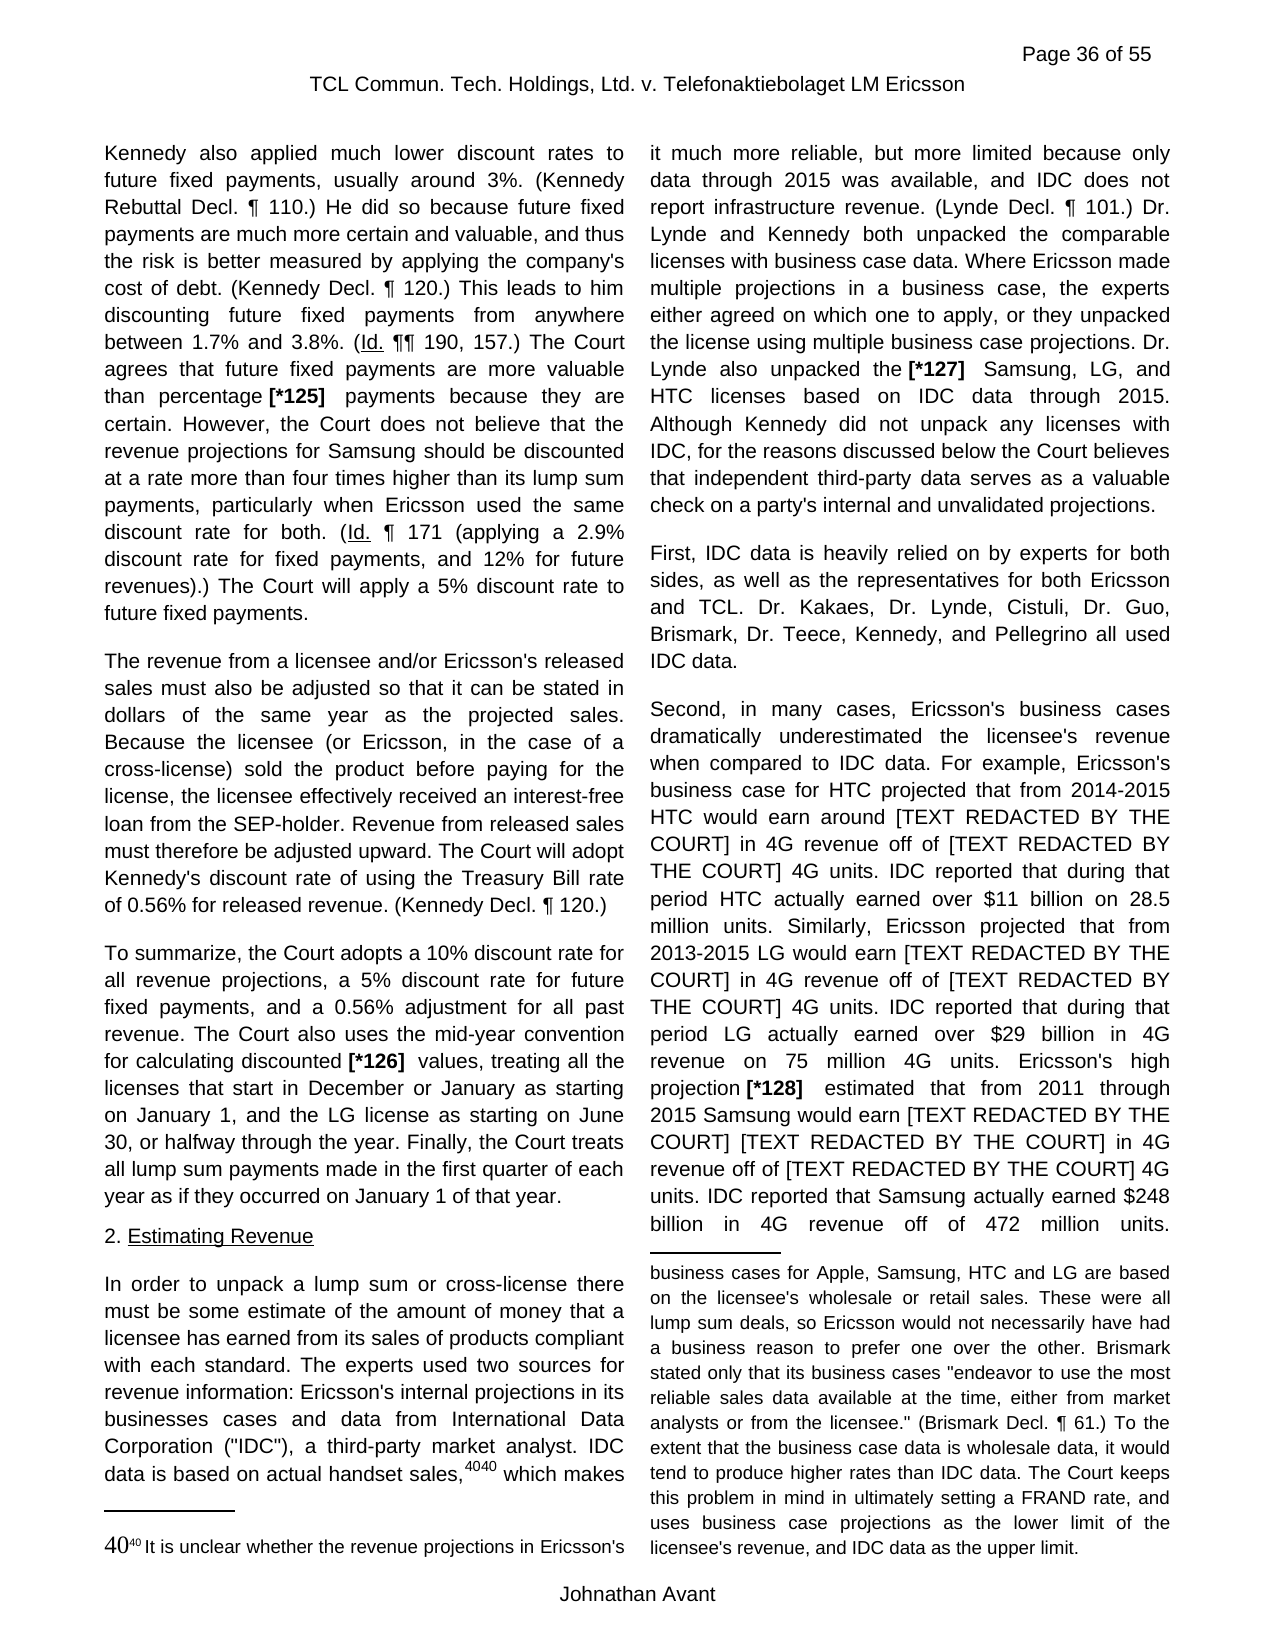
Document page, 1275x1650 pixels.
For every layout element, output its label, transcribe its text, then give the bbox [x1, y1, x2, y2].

text Kennedy also applied much lower discount rates to future fixed payments, usually around 3%. (Kennedy Rebuttal Decl. ¶ 110.) He did so because future fixed payments are much more certain and valuable, and thus the risk is better measured by applying the company's cost of debt. (Kennedy Decl. ¶ 120.) This leads to him discounting future fixed payments from anywhere between 1.7% and 3.8%. (Id. ¶¶ 190, 157.) The Court agrees that future fixed payments are more valuable than percentage [*125] payments because they are certain. However, the Court does not believe that the revenue projections for Samsung should be discounted at a rate more than four times higher than its lump sum payments, particularly when Ericsson used the same discount rate for both. (Id. ¶ 171 (applying a 2.9% discount rate for fixed payments, and 12% for future revenues).) The Court will apply a 5% discount rate to future fixed payments. [104, 137, 625, 625]
text To summarize, the Court adopts a 10% discount rate for all revenue projections, a 5% discount rate for future fixed payments, and a 0.56% adjustment for all past revenue. The Court also uses the mid-year convention for calculating discounted [*126] values, treating all the licenses that start in December or January as starting on January 1, and the LG license as starting on June 30, or halfway through the year. Finally, the Court treats all lump sum payments made in the first quarter of each year as if they occurred on January 1 of that year. [104, 937, 625, 1208]
text In order to unpack a lump sum or cross-license there must be some estimate of the amount of money that a licensee has earned from its sales of products compliant with each standard. The experts used two sources for revenue information: Ericsson's internal projections in its businesses cases and data from International Data Corporation ("IDC"), a third-party market analyst. IDC data is based on actual handset sales,40 which makes it much more reliable, but more limited because only data through 2015 was available, and IDC does not report infrastructure revenue. (Lynde Decl. ¶ 101.) Dr. Lynde and Kennedy both unpacked the comparable licenses with business case data. Where Ericsson made multiple projections in a business case, the experts either agreed on which one to apply, or they unpacked the license using multiple business case projections. Dr. Lynde also unpacked the [*127] Samsung, LG, and HTC licenses based on IDC data through 2015. Although Kennedy did not unpack any licenses with IDC, for the reasons discussed below the Court believes that independent third-party data serves as a valuable check on a party's internal and unvalidated projections. [650, 137, 1171, 517]
text The revenue from a licensee and/or Ericsson's released sales must also be adjusted so that it can be stated in dollars of the same year as the projected sales. Because the licensee (or Ericsson, in the case of a cross-license) sold the product before paying for the license, the licensee effectively received an interest-free loan from the SEP-holder. Revenue from released sales must therefore be adjusted upward. The Court will adopt Kennedy's discount rate of using the Treasury Bill rate of 0.56% for released revenue. (Kennedy Decl. ¶ 120.) [104, 646, 625, 917]
text First, IDC data is heavily relied on by experts for both sides, as well as the representatives for both Ericsson and TCL. Dr. Kakaes, Dr. Lynde, Cistuli, Dr. Guo, Brismark, Dr. Teece, Kennedy, and Pellegrino all used IDC data. [650, 537, 1171, 673]
text In order to unpack a lump sum or cross-license there must be some estimate of the amount of money that a licensee has earned from its sales of products compliant with each standard. The experts used two sources for revenue information: Ericsson's internal projections in its businesses cases and data from International Data Corporation ("IDC"), a third-party market analyst. IDC data is based on actual handset sales,40 which makes it much more reliable, but more limited because only data through 2015 was available, and IDC does not report infrastructure revenue. (Lynde Decl. ¶ 101.) Dr. Lynde and Kennedy both unpacked the comparable licenses with business case data. Where Ericsson made multiple projections in a business case, the experts either agreed on which one to apply, or they unpacked the license using multiple business case projections. Dr. Lynde also unpacked the [*127] Samsung, LG, and HTC licenses based on IDC data through 2015. Although Kennedy did not unpack any licenses with IDC, for the reasons discussed below the Court believes that independent third-party data serves as a valuable check on a party's internal and unvalidated projections. [104, 1269, 625, 1487]
text 2. Estimating Revenue [104, 1221, 625, 1248]
